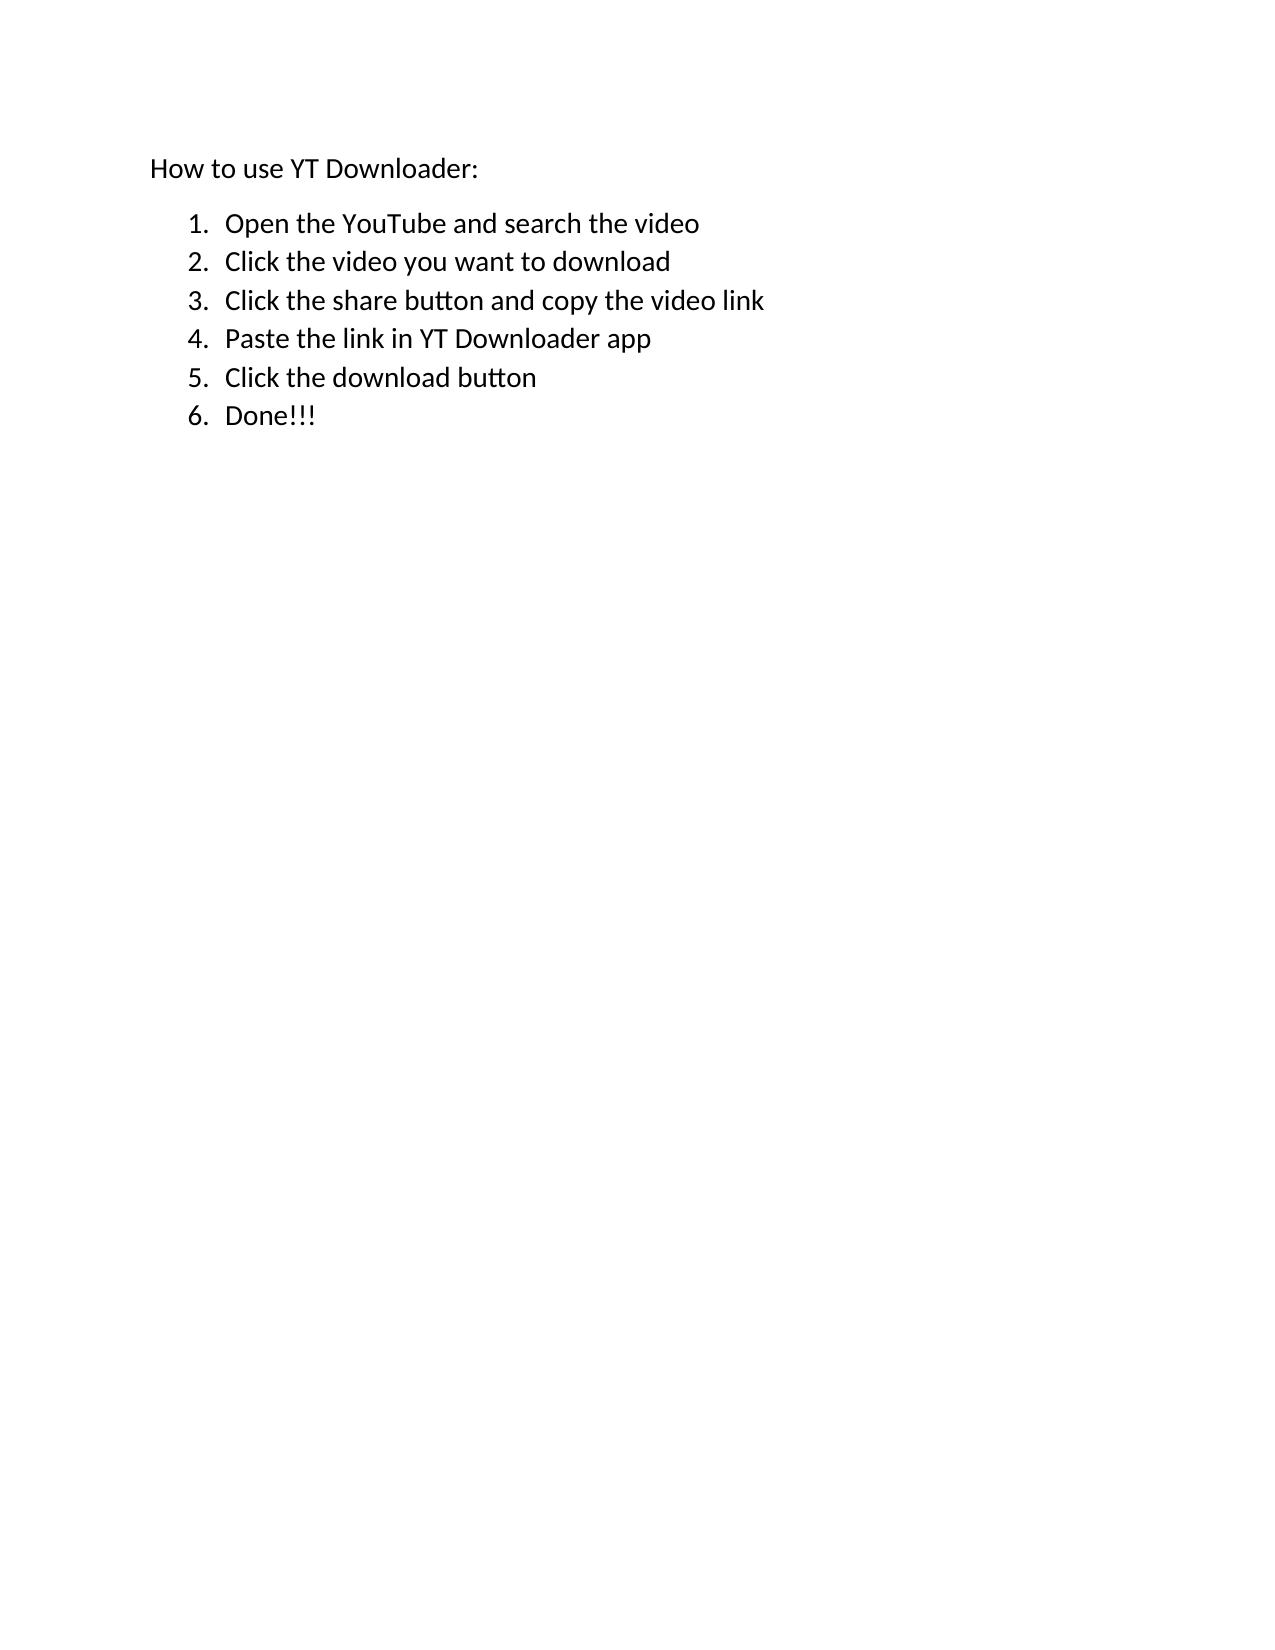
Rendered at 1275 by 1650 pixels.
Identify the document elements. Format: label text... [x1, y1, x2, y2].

list Click the download button [187, 359, 1125, 394]
list Click the share button and copy the video link [187, 282, 1125, 318]
list Open the YouTube and search the video [187, 205, 1125, 241]
list Done!!! [187, 397, 1125, 433]
list Click the video you want to download [187, 243, 1125, 279]
text How to use YT Downloader: [150, 150, 1125, 186]
list Paste the link in YT Downloader app [187, 320, 1125, 356]
